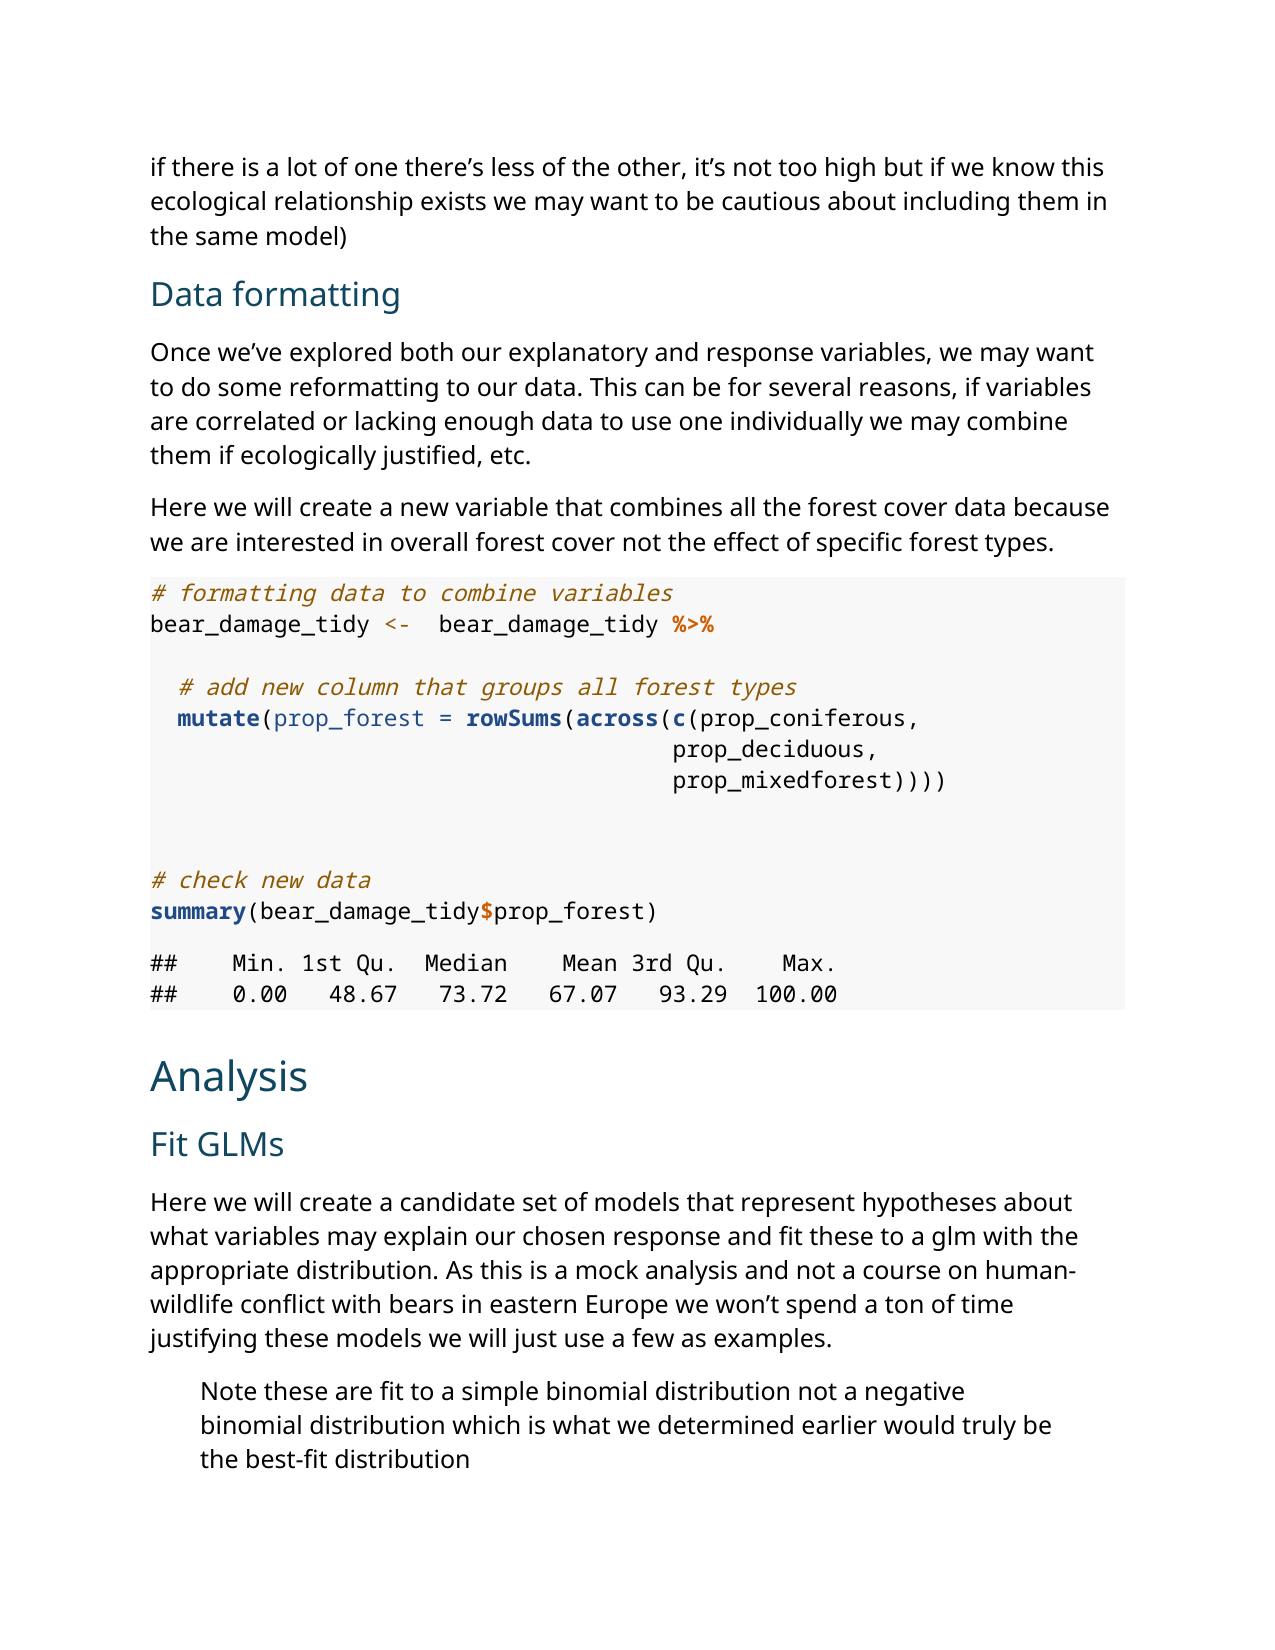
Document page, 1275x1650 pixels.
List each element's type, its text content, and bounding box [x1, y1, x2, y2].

text Once we’ve explored both our explanatory and response variables, we may want to do some reformatting to our data. This can be for several reasons, if variables are correlated or lacking enough data to use one individually we may combine them if ecologically justified, etc. [150, 335, 1125, 471]
text ## Min. 1st Qu. Median Mean 3rd Qu. Max. ## 0.00 48.67 73.72 67.07 93.29 100.00 [150, 947, 1125, 1010]
text Here we will create a new variable that combines all the forest cover data because we are interested in overall forest cover not the effect of specific forest types. [150, 490, 1125, 558]
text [150, 150, 1125, 252]
subtitle Data formatting [150, 271, 1125, 316]
subtitle Analysis [150, 1047, 1125, 1104]
text Here we will create a candidate set of models that represent hypotheses about what variables may explain our chosen response and fit these to a glm with the appropriate distribution. As this is a mock analysis and not a course on human-wildlife conflict with bears in eastern Europe we won’t spend a ton of time justifying these models we will just use a few as examples. [150, 1185, 1125, 1355]
text Note these are fit to a simple binomial distribution not a negative binomial distribution which is what we determined earlier would truly be the best-fit distribution [200, 1374, 1075, 1476]
text # formatting data to combine variables bear_damage_tidy <- bear_damage_tidy %>% # add new column that groups all forest types mutate(prop_forest = rowSums(across(c(prop_coniferous, prop_deciduous, prop_mixedforest)))) # check new data summary(bear_damage_tidy$prop_forest) [150, 577, 1125, 926]
subtitle Fit GLMs [150, 1121, 1125, 1166]
